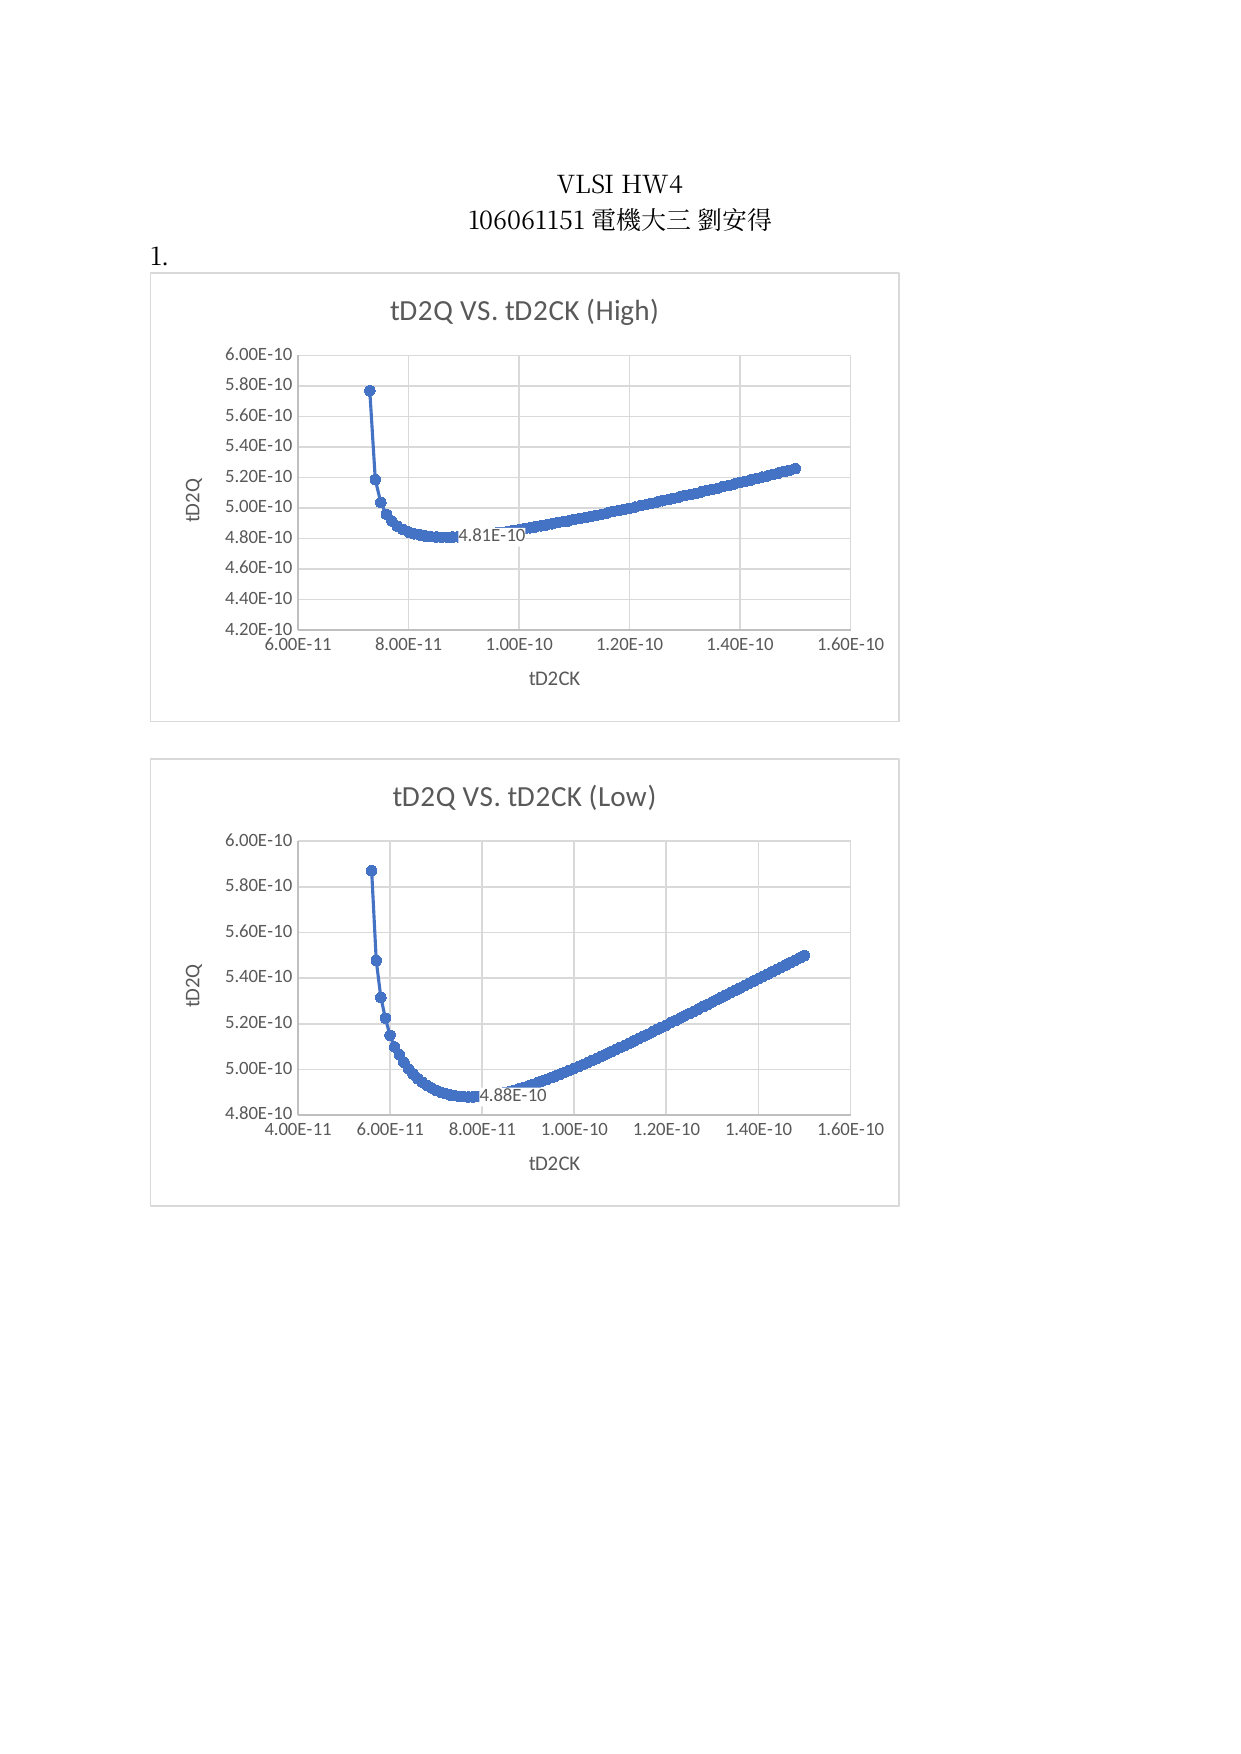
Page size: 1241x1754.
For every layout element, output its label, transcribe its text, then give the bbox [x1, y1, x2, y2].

text 106061151 電機大三 劉安得 [150, 200, 1090, 236]
text 1. [150, 236, 1090, 272]
text VLSI HW4 [150, 164, 1090, 200]
